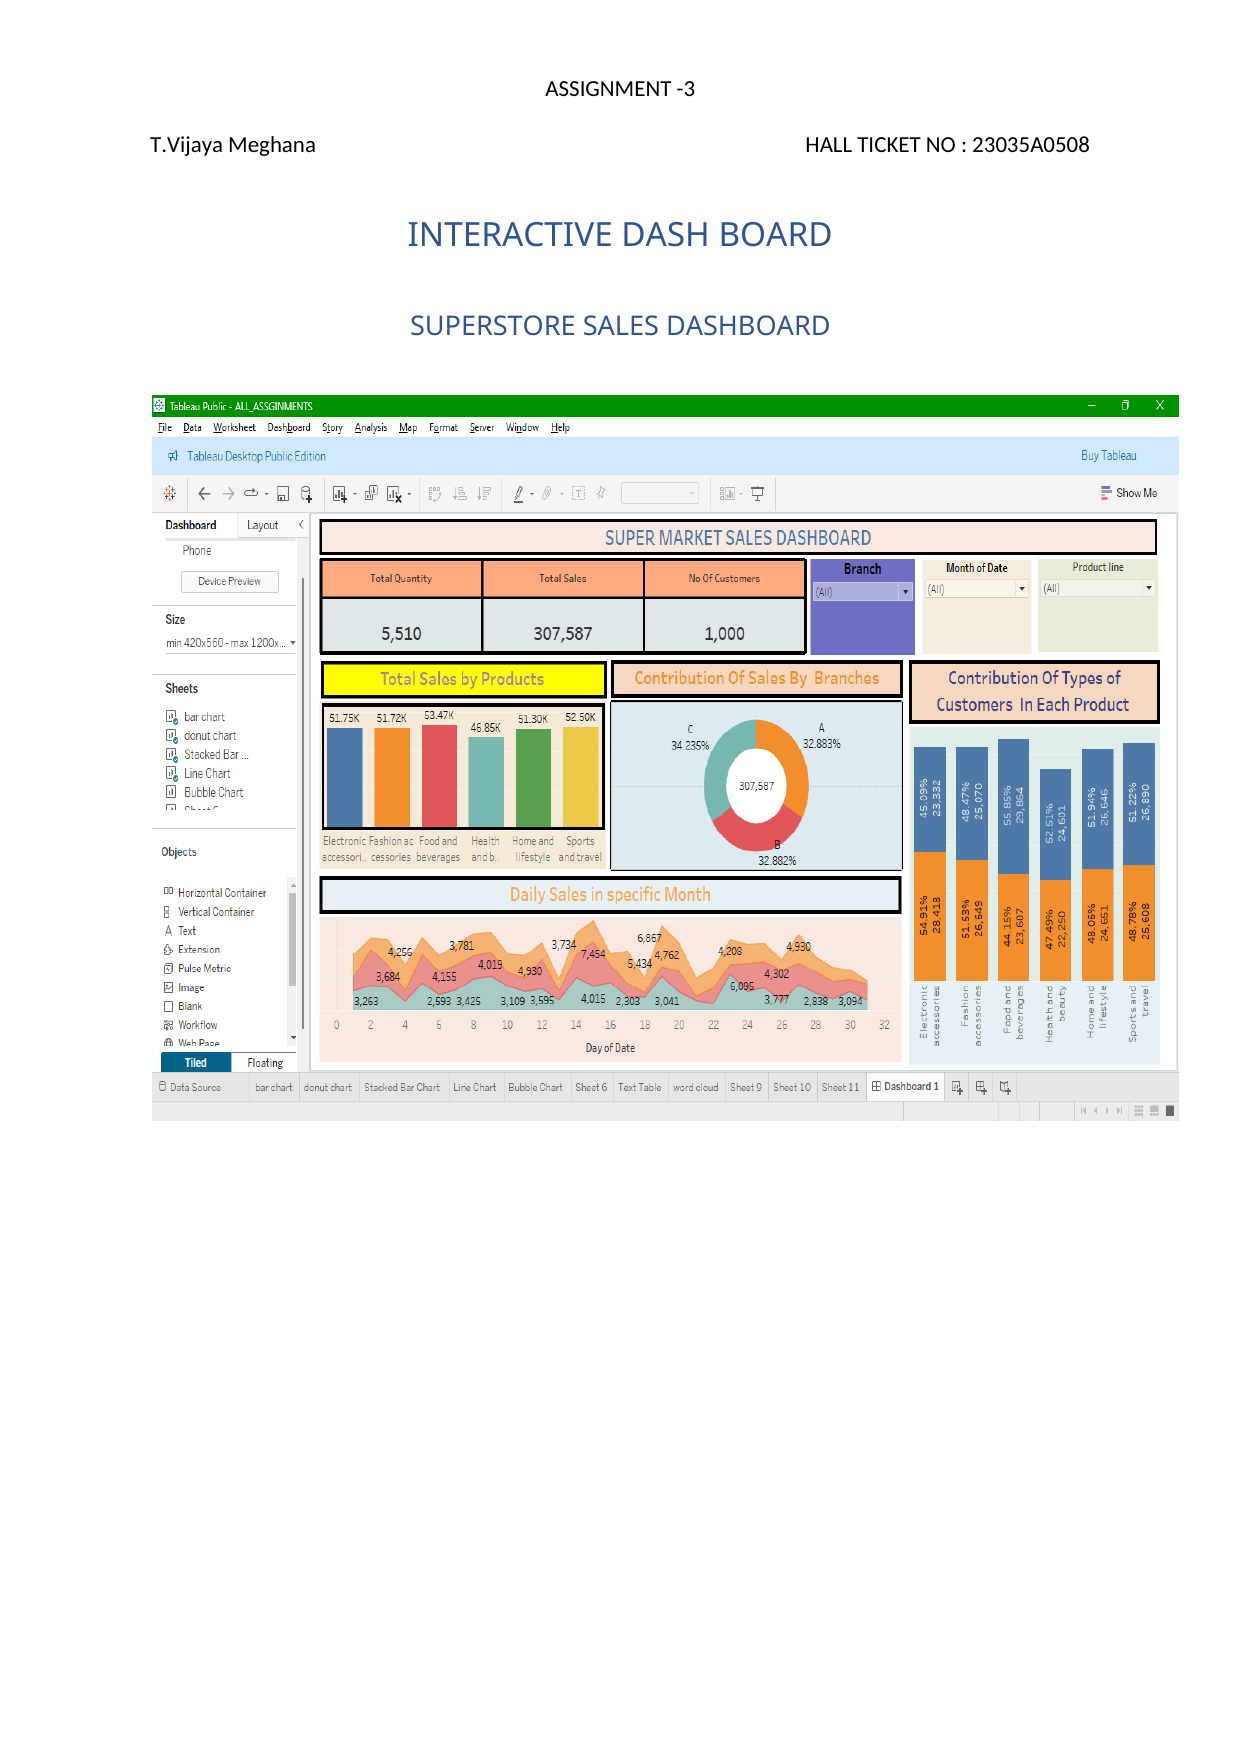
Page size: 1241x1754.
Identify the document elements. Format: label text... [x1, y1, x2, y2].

picture [150, 393, 1180, 1122]
subtitle SUPERSTORE SALES DASHBOARD [150, 307, 1090, 343]
subtitle INTERACTIVE DASH BOARD [150, 211, 1090, 256]
